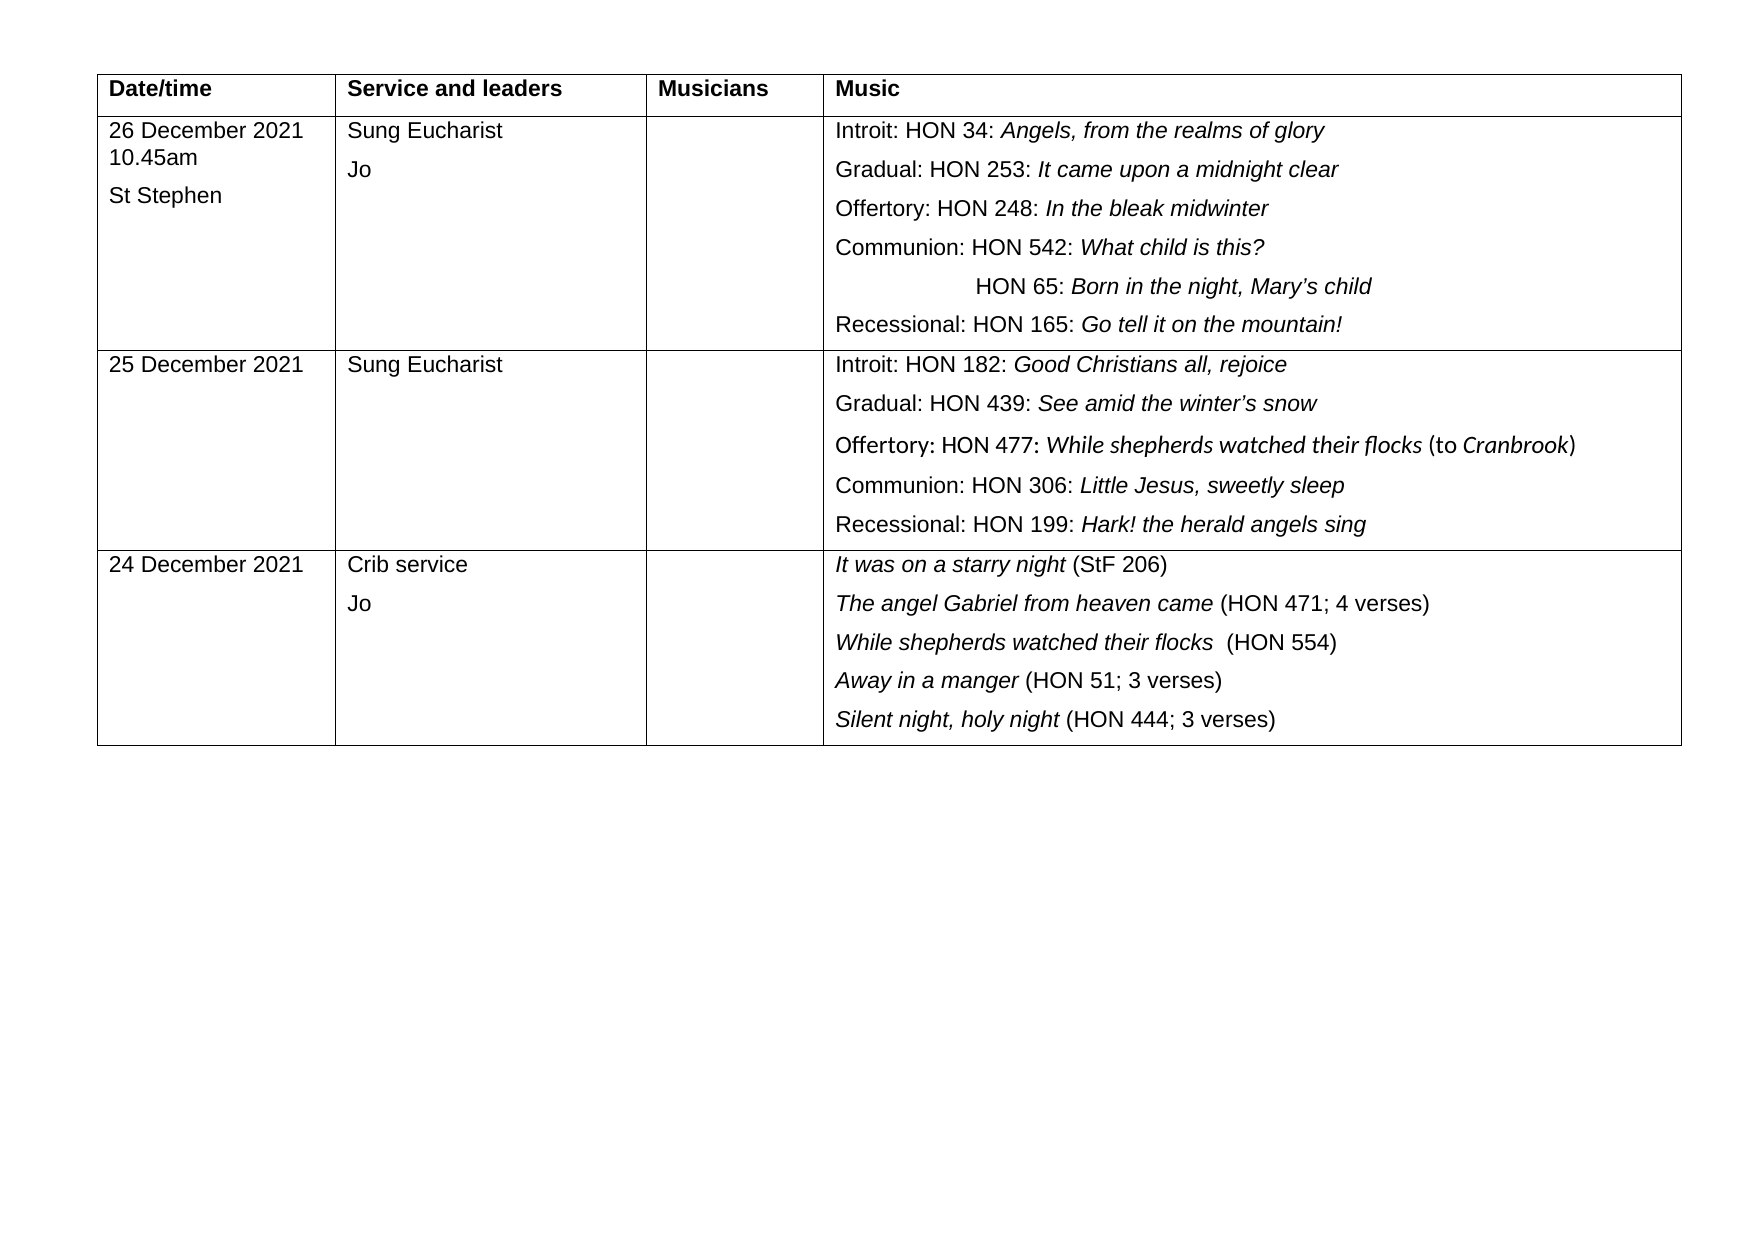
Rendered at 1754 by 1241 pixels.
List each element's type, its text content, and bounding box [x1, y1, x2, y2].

table_header Service and leaders [336, 75, 646, 116]
table_header Date/time [98, 75, 335, 116]
table_cell [647, 551, 823, 745]
table_cell Introit: HON 34: Angels, from the realms of glory Gradual: HON 253: It came upon a midnight clear Offertory: HON 248: In the bleak midwinter Communion: HON 542: What child is this? HON 65: Born in the night, Mary’s child Recessional: HON 165: Go tell it on the mountain! [824, 117, 1681, 350]
table_cell 24 December 2021 [98, 551, 335, 745]
table_cell Sung Eucharist Jo [336, 117, 646, 350]
table_cell Sung Eucharist [336, 351, 646, 550]
table_header Musicians [647, 75, 823, 116]
table_cell 26 December 2021 10.45am St Stephen [98, 117, 335, 350]
table_cell 25 December 2021 [98, 351, 335, 550]
table_cell Crib service Jo [336, 551, 646, 745]
table_header Music [824, 75, 1681, 116]
table_cell It was on a starry night (StF 206) The angel Gabriel from heaven came (HON 471; 4 verses) While shepherds watched their flocks (HON 554) Away in a manger (HON 51; 3 verses) Silent night, holy night (HON 444; 3 verses) [824, 551, 1681, 745]
table_cell [647, 117, 823, 350]
table_cell [647, 351, 823, 550]
table_cell Introit: HON 182: Good Christians all, rejoice Gradual: HON 439: See amid the winter’s snow Offertory: HON 477: While shepherds watched their flocks (to Cranbrook) Communion: HON 306: Little Jesus, sweetly sleep Recessional: HON 199: Hark! the herald angels sing [824, 351, 1681, 550]
